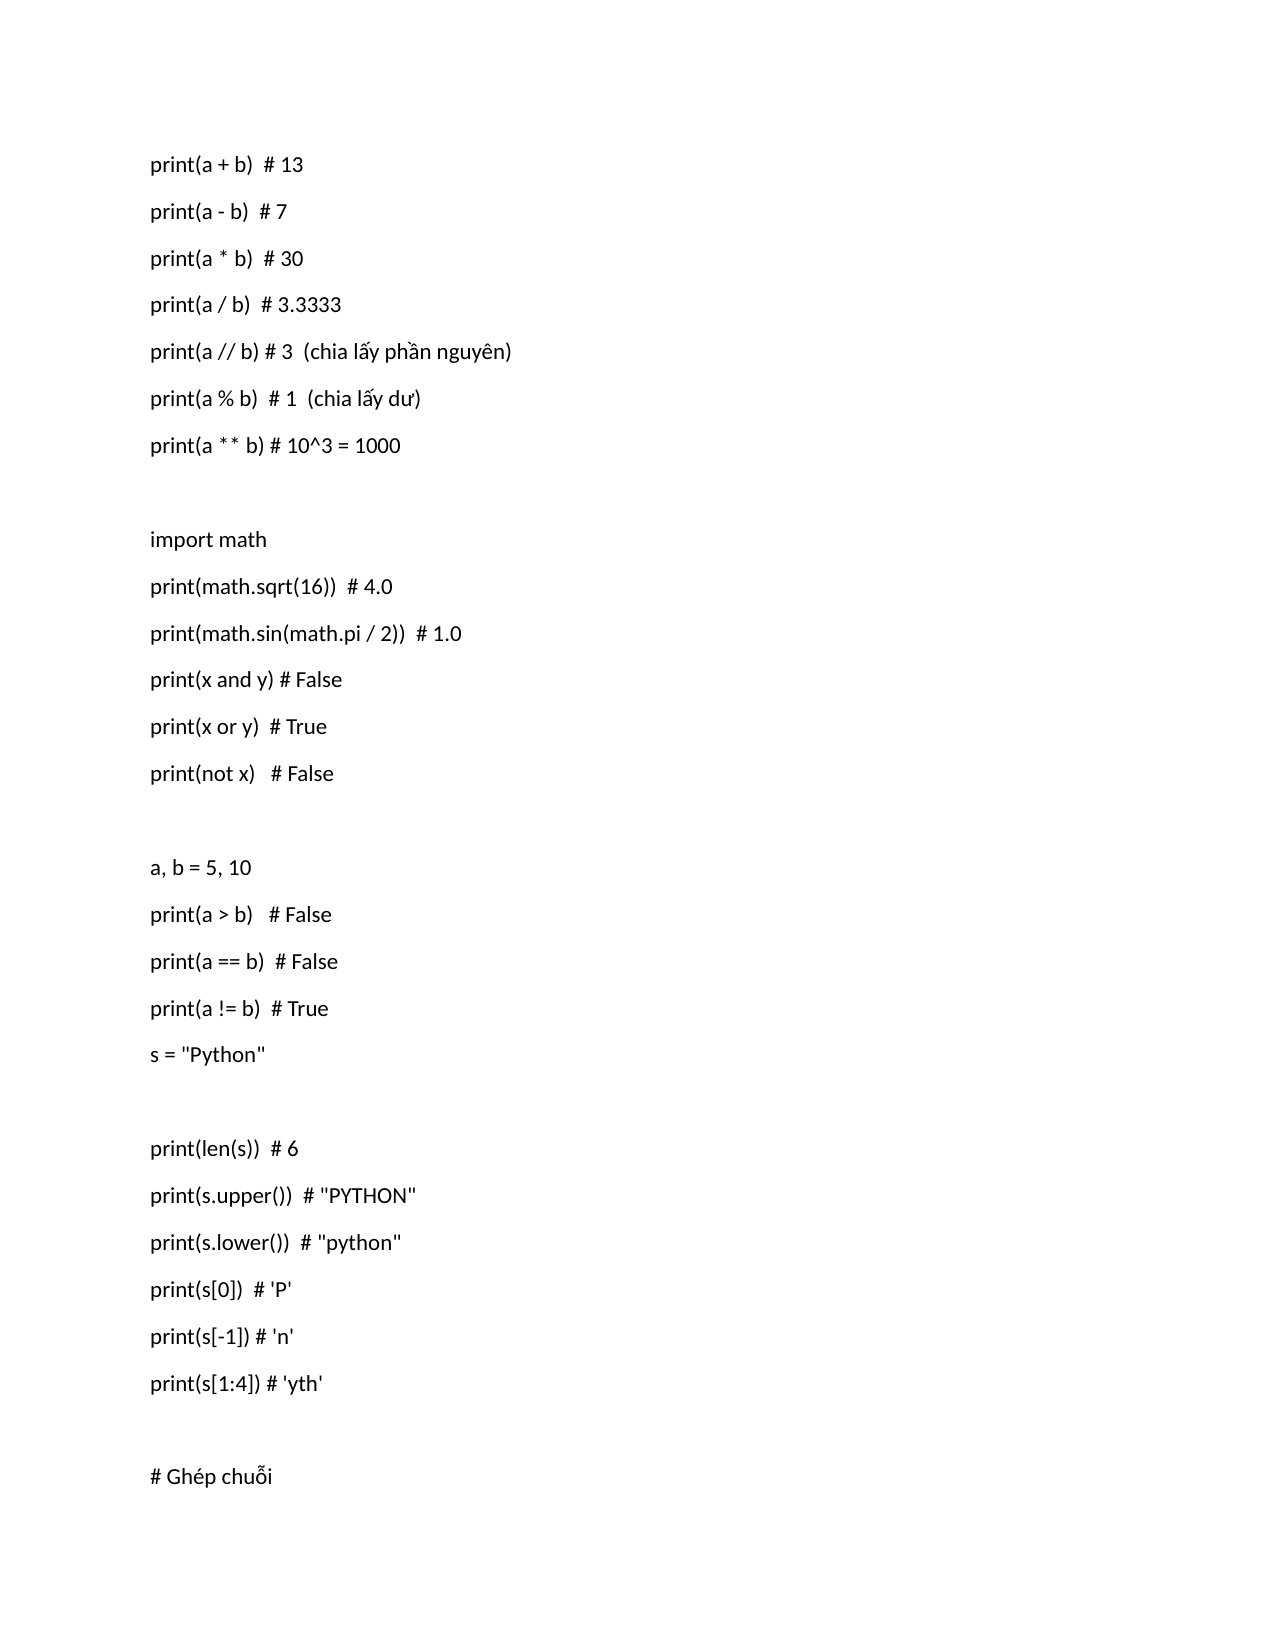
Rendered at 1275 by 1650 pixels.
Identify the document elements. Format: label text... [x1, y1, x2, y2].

text print(math.sqrt(16)) # 4.0 [150, 572, 1125, 600]
text print(math.sin(math.pi / 2)) # 1.0 [150, 619, 1125, 647]
text print(not x) # False [150, 759, 1125, 787]
text print(s.upper()) # "PYTHON" [150, 1181, 1125, 1209]
text print(a - b) # 7 [150, 197, 1125, 225]
text print(a / b) # 3.3333 [150, 291, 1125, 319]
text print(a // b) # 3 (chia lấy phần nguyên) [150, 337, 1125, 366]
text print(x and y) # False [150, 666, 1125, 694]
text print(s.lower()) # "python" [150, 1228, 1125, 1256]
text a, b = 5, 10 [150, 853, 1125, 881]
text # Ghép chuỗi [150, 1462, 1125, 1491]
text print(len(s)) # 6 [150, 1134, 1125, 1162]
text print(a > b) # False [150, 900, 1125, 928]
text print(a * b) # 30 [150, 244, 1125, 272]
text print(s[-1]) # 'n' [150, 1322, 1125, 1350]
text print(x or y) # True [150, 712, 1125, 741]
text print(a % b) # 1 (chia lấy dư) [150, 384, 1125, 412]
text print(a == b) # False [150, 947, 1125, 975]
text print(a + b) # 13 [150, 150, 1125, 178]
text print(s[1:4]) # 'yth' [150, 1369, 1125, 1397]
text import math [150, 525, 1125, 553]
text print(s[0]) # 'P' [150, 1275, 1125, 1303]
text print(a != b) # True [150, 994, 1125, 1022]
text s = "Python" [150, 1041, 1125, 1069]
text print(a ** b) # 10^3 = 1000 [150, 431, 1125, 459]
